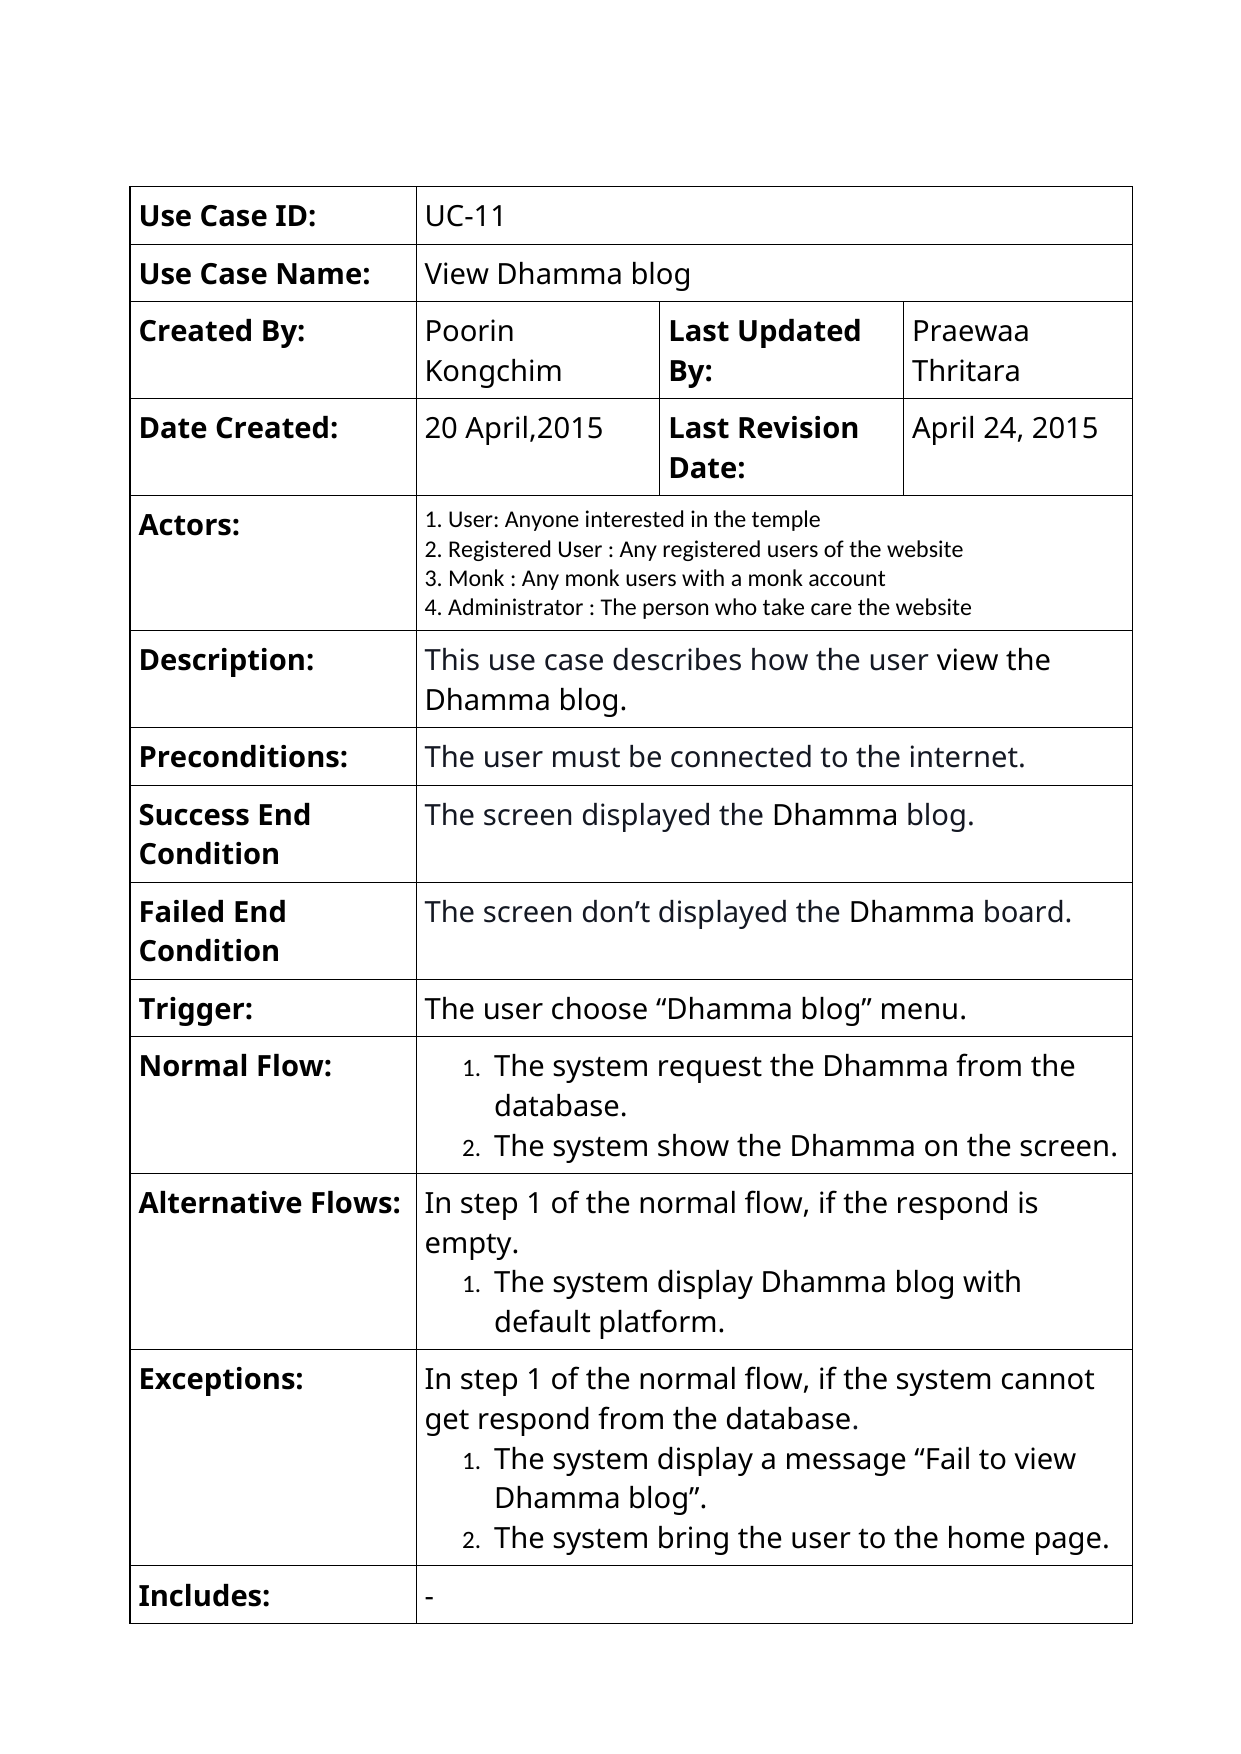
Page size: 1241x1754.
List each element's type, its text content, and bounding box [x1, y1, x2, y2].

table_cell Normal Flow: [131, 1037, 416, 1173]
table_cell 1. User: Anyone interested in the temple 2. Registered User : Any registered users of the website 3. Monk : Any monk users with a monk account 4. Administrator : The person who take care the website [417, 496, 1132, 630]
table_cell In step 1 of the normal flow, if the system cannot get respond from the database. The system display a message “Fail to view Dhamma blog”. The system bring the user to the home page. [417, 1350, 1132, 1565]
table_cell This use case describes how the user view the Dhamma blog. [417, 631, 1132, 727]
table_cell The user choose “Dhamma blog” menu. [417, 980, 1132, 1036]
table_cell In step 1 of the normal flow, if the respond is empty. The system display Dhamma blog with default platform. [417, 1174, 1132, 1349]
table_cell Preconditions: [131, 728, 416, 784]
table_cell The screen displayed the Dhamma blog. [417, 786, 1132, 882]
table_cell Failed End Condition [131, 883, 416, 979]
table_cell The system request the Dhamma from the database. The system show the Dhamma on the screen. [417, 1037, 1132, 1173]
table_cell Includes: [131, 1566, 416, 1623]
table_cell Alternative Flows: [131, 1174, 416, 1349]
table_cell View Dhamma blog [417, 245, 1132, 301]
table_cell Last Revision Date: [660, 399, 903, 495]
table_cell Last Updated By: [660, 302, 903, 398]
table_cell Use Case Name: [131, 245, 416, 301]
table_header Use Case ID: [131, 187, 416, 244]
table_cell Trigger: [131, 980, 416, 1036]
table_cell Created By: [131, 302, 416, 398]
table_cell April 24, 2015 [904, 399, 1132, 495]
table_cell Actors: [131, 496, 416, 630]
table_cell Description: [131, 631, 416, 727]
table_cell Praewaa Thritara [904, 302, 1132, 398]
table_cell Success End Condition [131, 786, 416, 882]
table_cell Poorin Kongchim [417, 302, 659, 398]
table_cell The user must be connected to the internet. [417, 728, 1132, 784]
table_cell - [417, 1566, 1132, 1623]
table_cell Date Created: [131, 399, 416, 495]
table_cell 20 April,2015 [417, 399, 659, 495]
table_header UC-11 [417, 187, 1132, 244]
table_cell The screen don’t displayed the Dhamma board. [417, 883, 1132, 979]
table_cell Exceptions: [131, 1350, 416, 1565]
